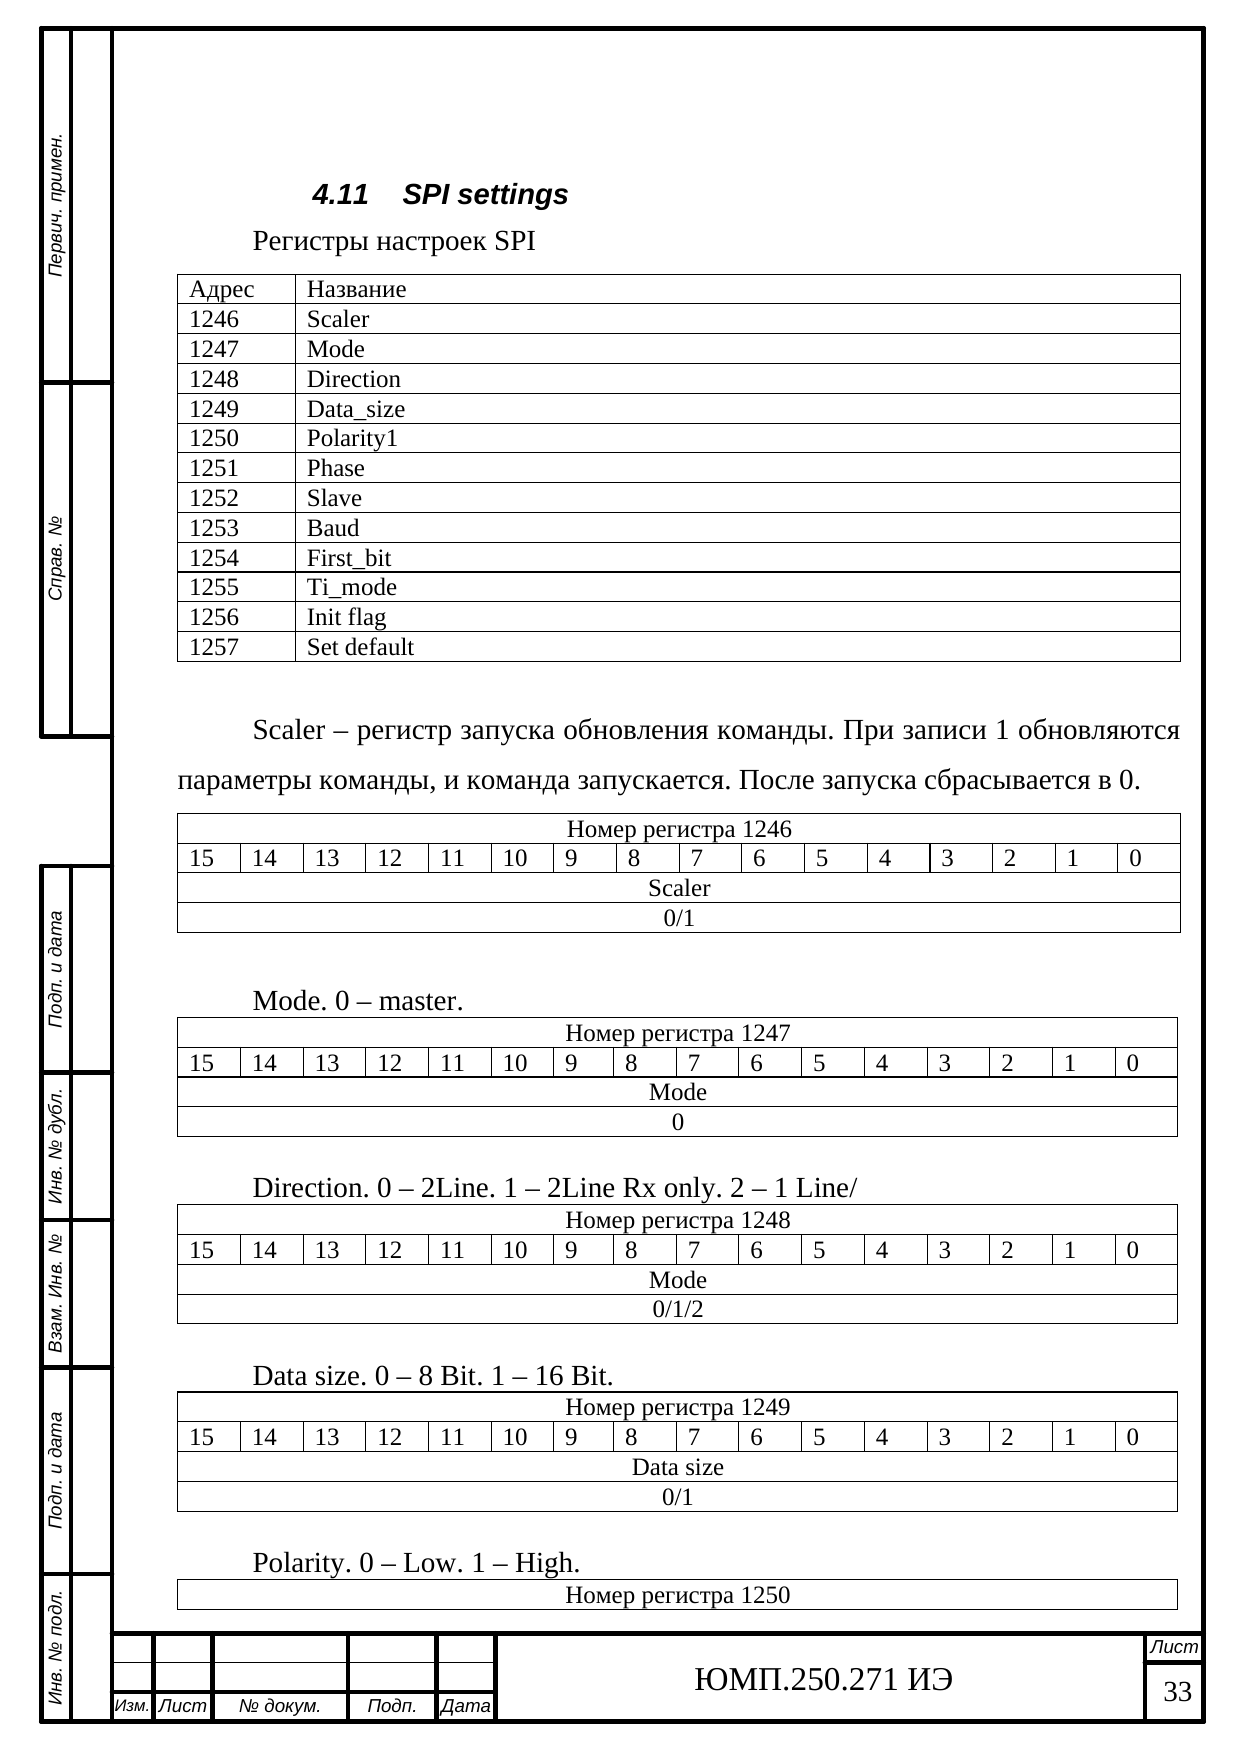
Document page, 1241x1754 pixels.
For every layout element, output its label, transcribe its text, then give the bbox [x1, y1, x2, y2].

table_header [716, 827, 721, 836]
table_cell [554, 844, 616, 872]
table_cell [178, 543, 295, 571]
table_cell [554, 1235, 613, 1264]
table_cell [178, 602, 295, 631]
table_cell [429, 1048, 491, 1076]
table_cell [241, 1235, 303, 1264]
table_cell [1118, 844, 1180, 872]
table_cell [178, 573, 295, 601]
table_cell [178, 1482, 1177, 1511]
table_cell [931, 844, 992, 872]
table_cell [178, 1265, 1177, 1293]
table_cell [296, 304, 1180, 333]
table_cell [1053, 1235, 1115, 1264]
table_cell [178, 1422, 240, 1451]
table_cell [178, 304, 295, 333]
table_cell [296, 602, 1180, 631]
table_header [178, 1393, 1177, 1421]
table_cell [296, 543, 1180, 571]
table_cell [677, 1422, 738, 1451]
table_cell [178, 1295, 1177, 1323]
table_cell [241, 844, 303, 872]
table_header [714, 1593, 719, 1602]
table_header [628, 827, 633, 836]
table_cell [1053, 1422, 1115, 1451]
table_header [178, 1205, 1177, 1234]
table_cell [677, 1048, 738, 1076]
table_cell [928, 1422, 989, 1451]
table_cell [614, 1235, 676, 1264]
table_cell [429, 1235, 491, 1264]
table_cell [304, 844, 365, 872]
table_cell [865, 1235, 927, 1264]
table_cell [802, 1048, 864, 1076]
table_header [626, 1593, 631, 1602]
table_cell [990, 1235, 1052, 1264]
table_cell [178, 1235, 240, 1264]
text Polarity. 0 – Low. 1 – High. [177, 1545, 1181, 1579]
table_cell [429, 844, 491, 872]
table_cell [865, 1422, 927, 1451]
subtitle SPI settings [237, 177, 1181, 210]
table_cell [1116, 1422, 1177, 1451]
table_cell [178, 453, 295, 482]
text Direction. 0 – 2Line. 1 – 2Line Rx only. 2 – 1 Line/ [177, 1171, 1181, 1204]
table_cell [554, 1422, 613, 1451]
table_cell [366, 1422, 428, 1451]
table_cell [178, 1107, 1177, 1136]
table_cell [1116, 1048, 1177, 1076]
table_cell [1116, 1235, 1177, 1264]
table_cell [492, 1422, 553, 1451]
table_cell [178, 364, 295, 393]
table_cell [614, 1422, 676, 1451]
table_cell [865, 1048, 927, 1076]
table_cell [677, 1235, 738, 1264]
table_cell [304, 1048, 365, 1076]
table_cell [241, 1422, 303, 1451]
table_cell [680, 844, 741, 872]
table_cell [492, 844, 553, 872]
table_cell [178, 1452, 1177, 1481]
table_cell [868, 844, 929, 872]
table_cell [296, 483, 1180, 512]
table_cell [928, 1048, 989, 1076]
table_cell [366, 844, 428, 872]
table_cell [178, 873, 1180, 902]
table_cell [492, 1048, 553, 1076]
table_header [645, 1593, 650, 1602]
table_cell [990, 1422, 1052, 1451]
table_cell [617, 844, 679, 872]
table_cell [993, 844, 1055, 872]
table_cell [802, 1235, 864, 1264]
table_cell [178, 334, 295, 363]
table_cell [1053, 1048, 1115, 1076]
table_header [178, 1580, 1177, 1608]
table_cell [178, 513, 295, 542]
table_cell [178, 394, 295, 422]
text Mode. 0 – master. [177, 983, 1181, 1017]
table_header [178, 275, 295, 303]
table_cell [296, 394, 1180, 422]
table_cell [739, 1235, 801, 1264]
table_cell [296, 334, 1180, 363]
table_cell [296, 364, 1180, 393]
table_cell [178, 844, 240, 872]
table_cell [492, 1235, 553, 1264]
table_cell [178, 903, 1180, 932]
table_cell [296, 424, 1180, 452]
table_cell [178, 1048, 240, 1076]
text Scaler – регистр запуска обновления команды. При записи 1 обновляются параметры команды, и команда запускается. После запуска сбрасывается в 0. [177, 712, 1181, 796]
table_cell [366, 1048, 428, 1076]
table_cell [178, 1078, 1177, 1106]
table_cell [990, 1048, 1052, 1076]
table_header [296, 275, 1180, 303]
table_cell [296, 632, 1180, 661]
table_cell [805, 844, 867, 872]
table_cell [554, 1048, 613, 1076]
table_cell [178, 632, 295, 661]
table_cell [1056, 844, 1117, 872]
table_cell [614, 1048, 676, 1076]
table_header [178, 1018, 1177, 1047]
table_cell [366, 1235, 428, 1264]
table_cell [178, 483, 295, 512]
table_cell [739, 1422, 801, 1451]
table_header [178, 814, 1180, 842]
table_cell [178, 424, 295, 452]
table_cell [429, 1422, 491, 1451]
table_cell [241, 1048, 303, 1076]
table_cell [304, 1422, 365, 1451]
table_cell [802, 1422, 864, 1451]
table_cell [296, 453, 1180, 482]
text Data size. 0 – 8 Bit. 1 – 16 Bit. [177, 1358, 1181, 1391]
text Регистры настроек SPI [177, 223, 1181, 257]
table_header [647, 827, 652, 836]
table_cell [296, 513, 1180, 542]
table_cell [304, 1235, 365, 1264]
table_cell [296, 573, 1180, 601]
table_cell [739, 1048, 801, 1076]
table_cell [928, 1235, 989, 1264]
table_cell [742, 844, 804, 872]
